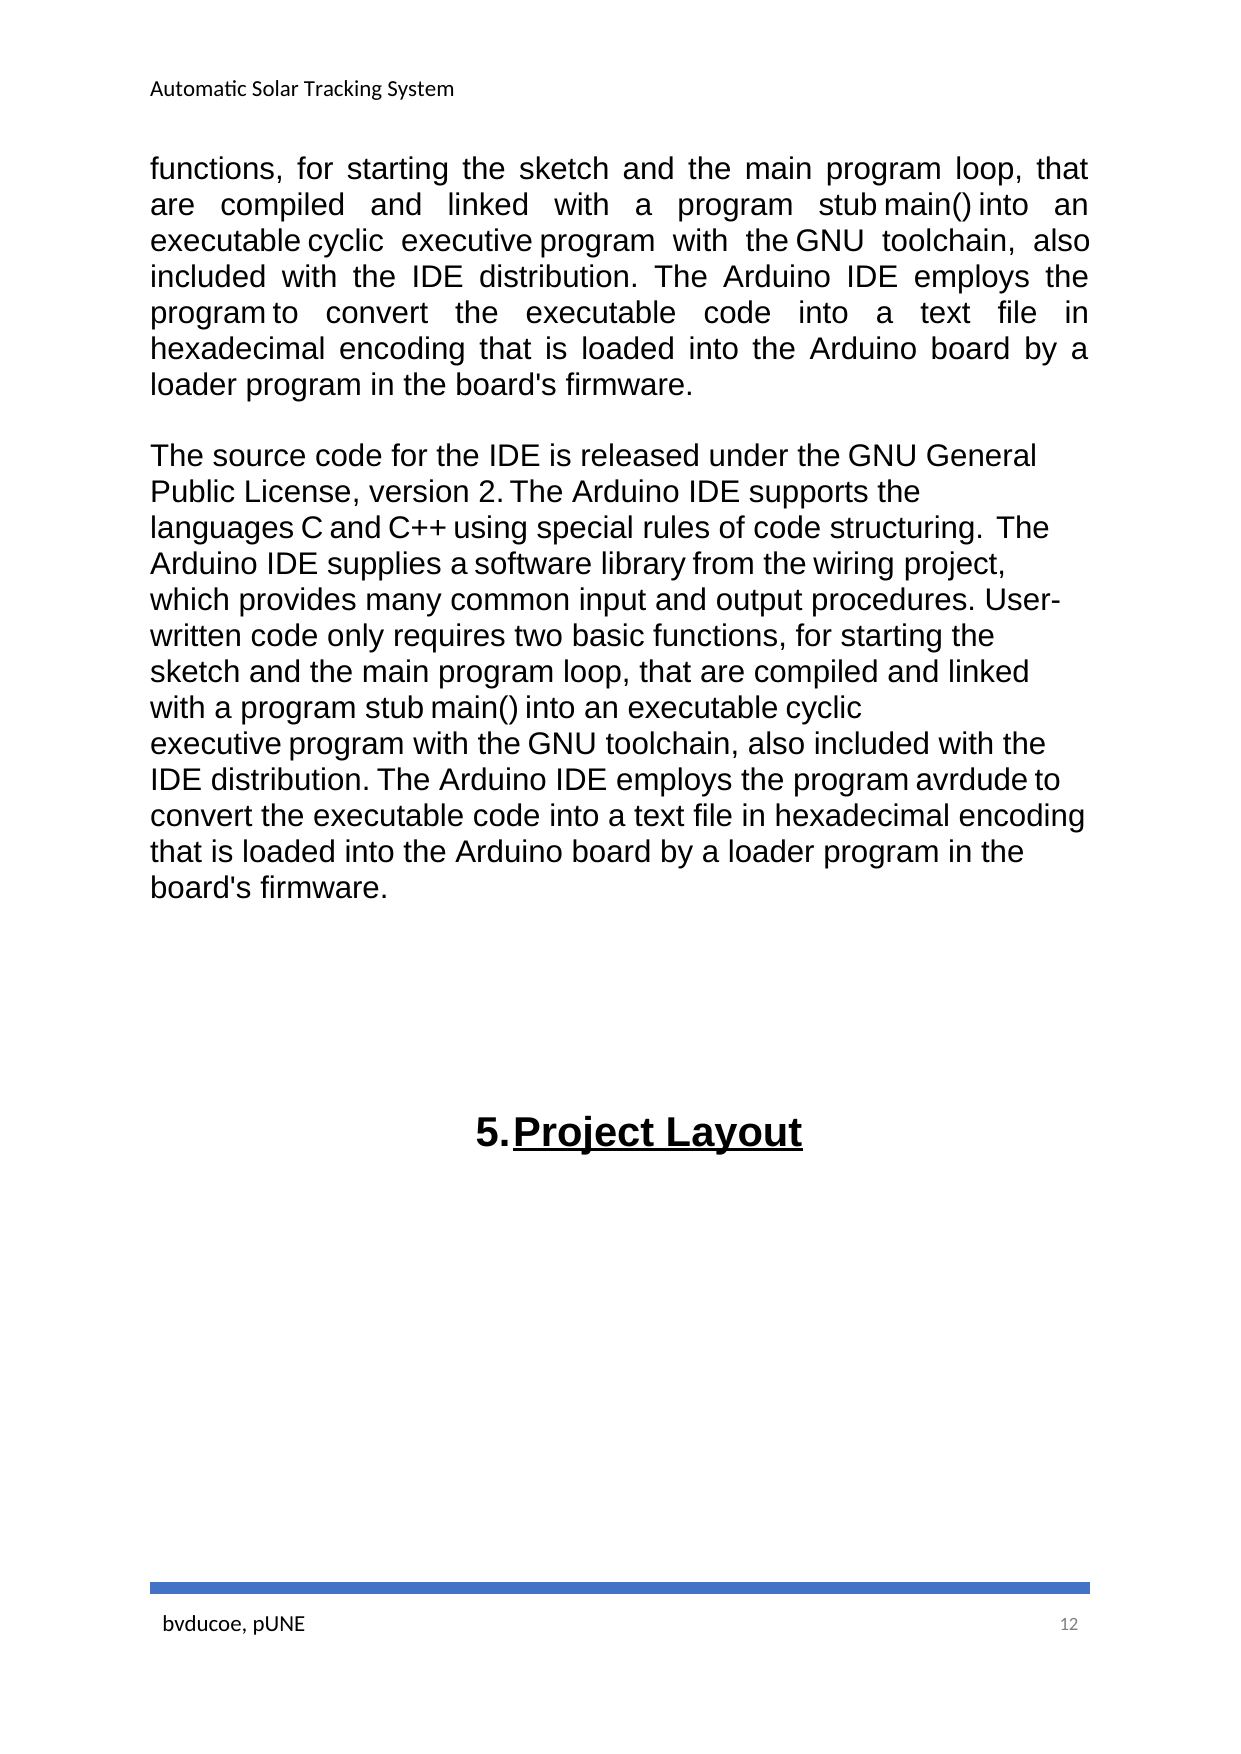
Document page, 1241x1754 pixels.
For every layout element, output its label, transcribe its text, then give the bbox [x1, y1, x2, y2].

list Project Layout [187, 1107, 1090, 1155]
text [150, 150, 1090, 402]
text The source code for the IDE is released under the GNU General Public License, version 2. The Arduino IDE supports the languages C and C++ using special rules of code structuring. The Arduino IDE supplies a software library from the wiring project, which provides many common input and output procedures. User-written code only requires two basic functions, for starting the sketch and the main program loop, that are compiled and linked with a program stub main() into an executable cyclic executive program with the GNU toolchain, also included with the IDE distribution. The Arduino IDE employs the program avrdude to convert the executable code into a text file in hexadecimal encoding that is loaded into the Arduino board by a loader program in the board's firmware. [150, 437, 1090, 905]
